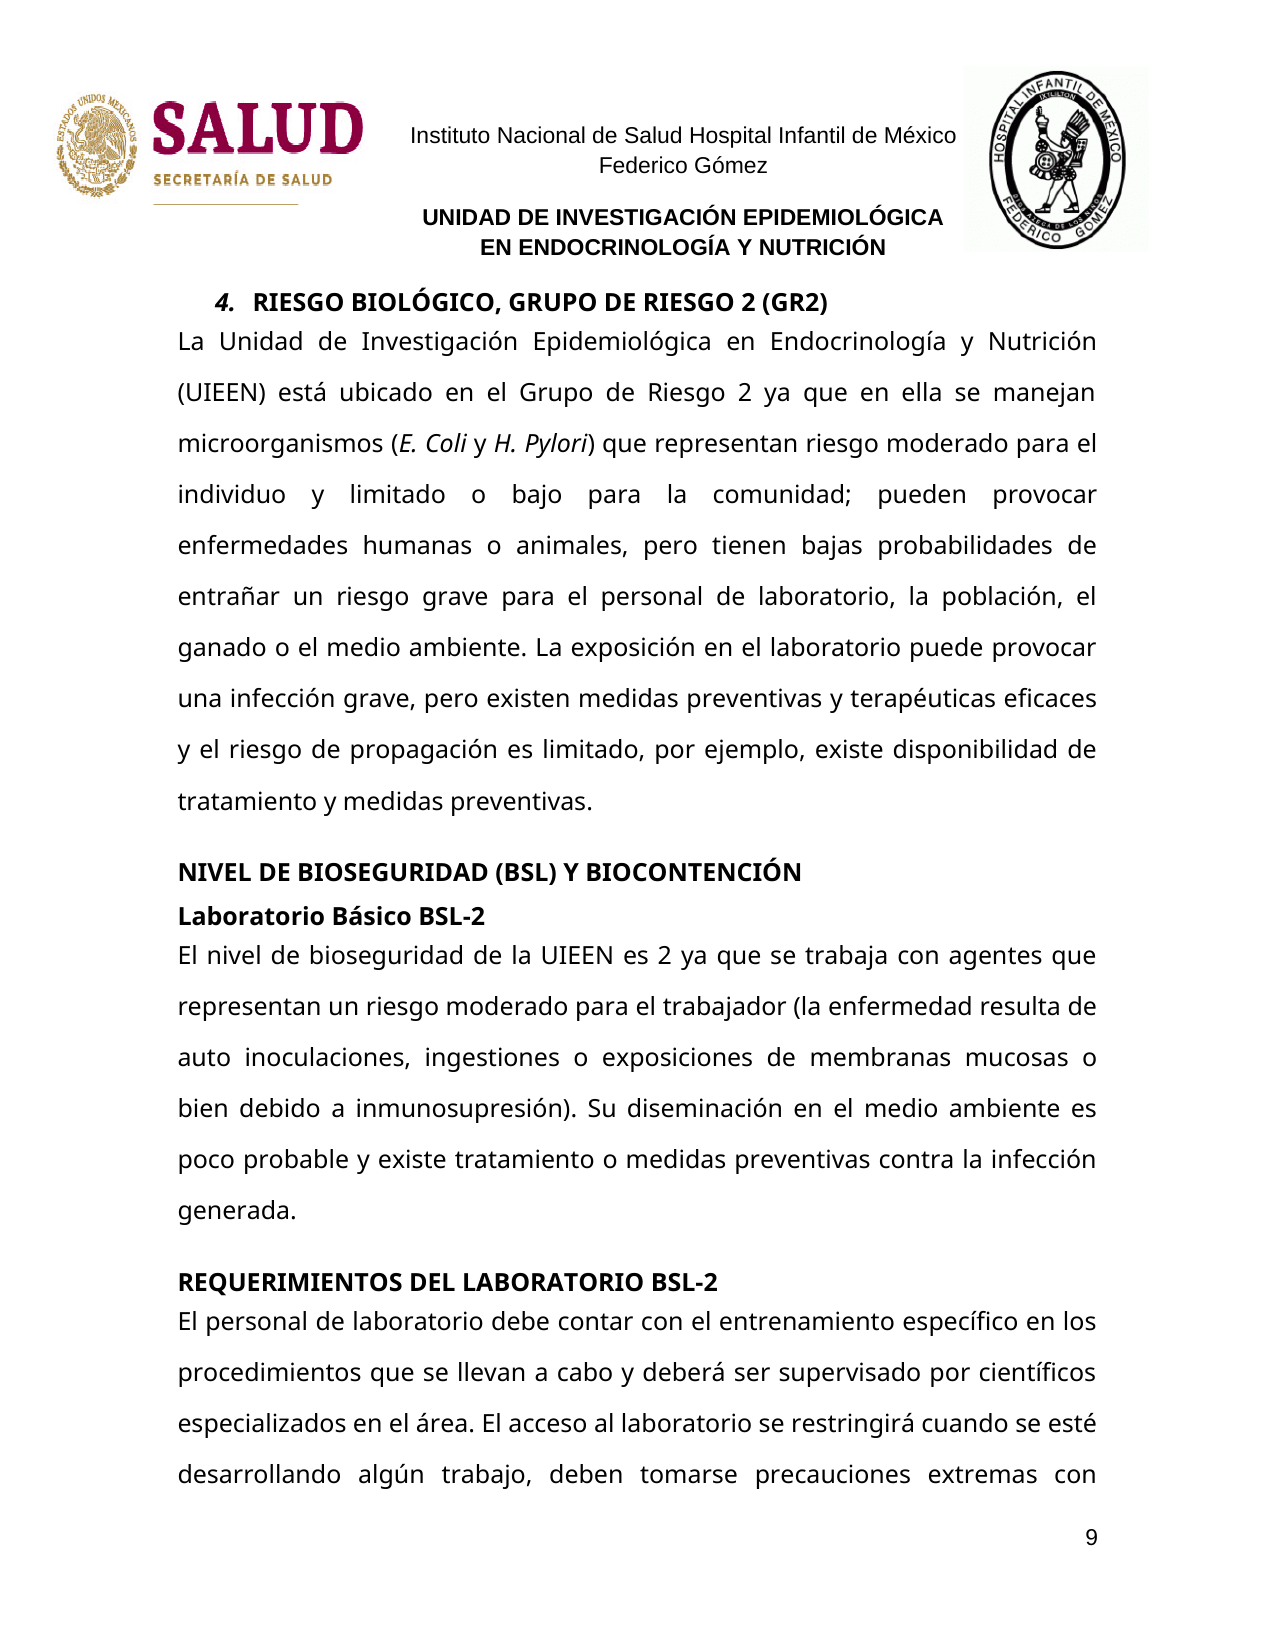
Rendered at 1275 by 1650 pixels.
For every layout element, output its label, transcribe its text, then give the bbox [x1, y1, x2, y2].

subtitle RIESGO BIOLÓGICO, GRUPO DE RIESGO 2 (GR2) [215, 285, 1098, 319]
subtitle REQUERIMIENTOS DEL LABORATORIO BSL-2 [177, 1265, 1098, 1299]
picture [963, 66, 1150, 252]
picture [45, 83, 430, 205]
subtitle NIVEL DE BIOSEGURIDAD (BSL) Y BIOCONTENCIÓN [177, 855, 1098, 889]
text El nivel de bioseguridad de la UIEEN es 2 ya que se trabaja con agentes que representan un riesgo moderado para el trabajador (la enfermedad resulta de auto inoculaciones, ingestiones o exposiciones de membranas mucosas o bien debido a inmunosupresión). Su diseminación en el medio ambiente es poco probable y existe tratamiento o medidas preventivas contra la infección generada. [177, 938, 1098, 1227]
subtitle Laboratorio Básico BSL-2 [177, 898, 1098, 932]
text La Unidad de Investigación Epidemiológica en Endocrinología y Nutrición (UIEEN) está ubicado en el Grupo de Riesgo 2 ya que en ella se manejan microorganismos (E. Coli y H. Pylori) que representan riesgo moderado para el individuo y limitado o bajo para la comunidad; pueden provocar enfermedades humanas o animales, pero tienen bajas probabilidades de entrañar un riesgo grave para el personal de laboratorio, la población, el ganado o el medio ambiente. La exposición en el laboratorio puede provocar una infección grave, pero existen medidas preventivas y terapéuticas eficaces y el riesgo de propagación es limitado, por ejemplo, existe disponibilidad de tratamiento y medidas preventivas. [177, 324, 1098, 817]
